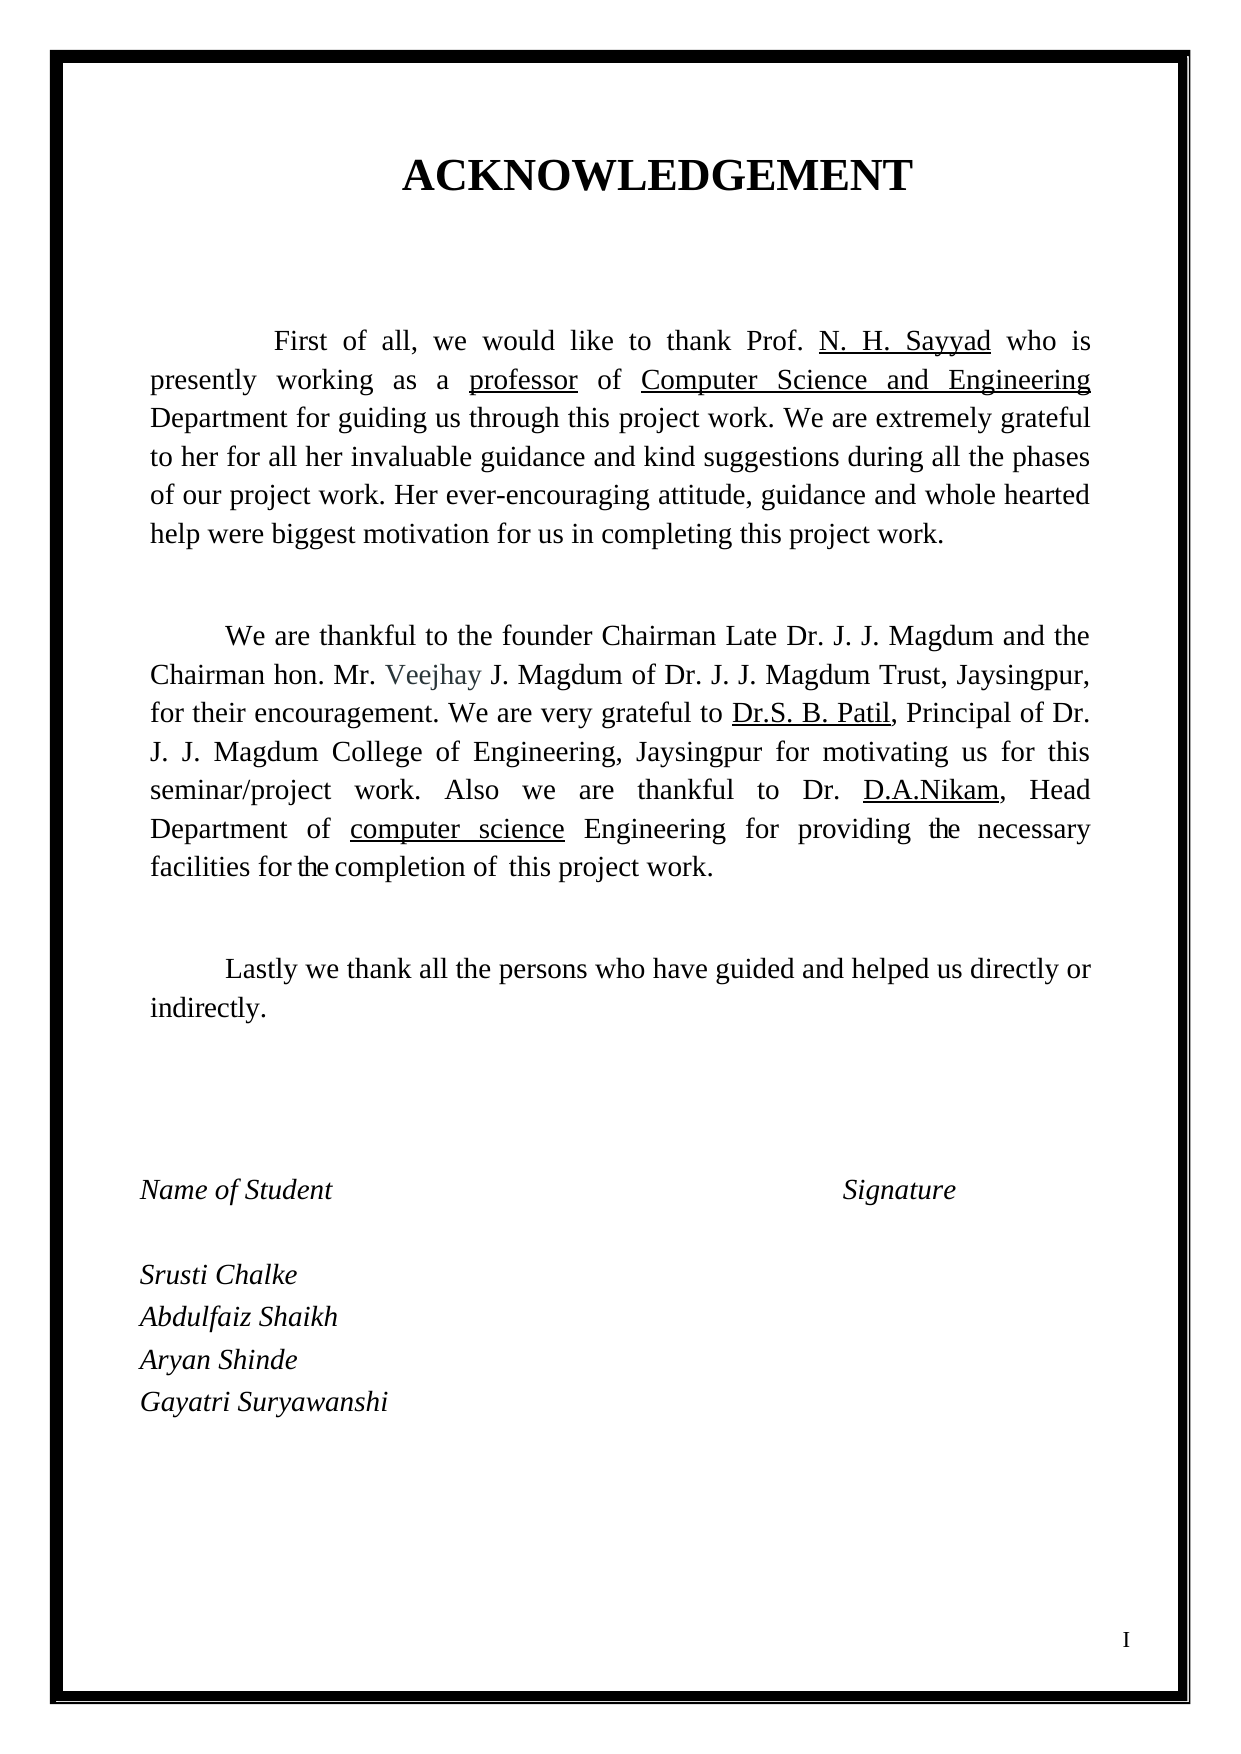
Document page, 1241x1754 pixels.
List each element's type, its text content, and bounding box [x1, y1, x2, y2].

text We are thankful to the founder Chairman Late Dr. J. J. Magdum and the Chairman hon. Mr. Veejhay J. Magdum of Dr. J. J. Magdum Trust, Jaysingpur, for their encouragement. We are very grateful to Dr.S. B. Patil, Principal of Dr. J. J. Magdum College of Engineering, Jaysingpur for motivating us for this seminar/project work. Also we are thankful to Dr. D.A.Nikam, Head Department of computer science Engineering for providing the necessary facilities for the completion of this project work. [150, 618, 1091, 883]
text Name of Student Signature [139, 1172, 1130, 1205]
text Abdulfaiz Shaikh [139, 1299, 1130, 1333]
text Gayatri Suryawanshi [139, 1384, 1130, 1418]
text Lastly we thank all the persons who have guided and helped us directly or indirectly. [150, 952, 1091, 1024]
text Srusti Chalke [139, 1257, 1130, 1290]
text ACKNOWLEDGEMENT [246, 148, 1069, 201]
text Aryan Shinde [139, 1342, 1130, 1375]
text First of all, we would like to thank Prof. N. H. Sayyad who is presently working as a professor of Computer Science and Engineering Department for guiding us through this project work. We are extremely grateful to her for all her invaluable guidance and kind suggestions during all the phases of our project work. Her ever-encouraging attitude, guidance and whole hearted help were biggest motivation for us in completing this project work. [150, 323, 1091, 549]
